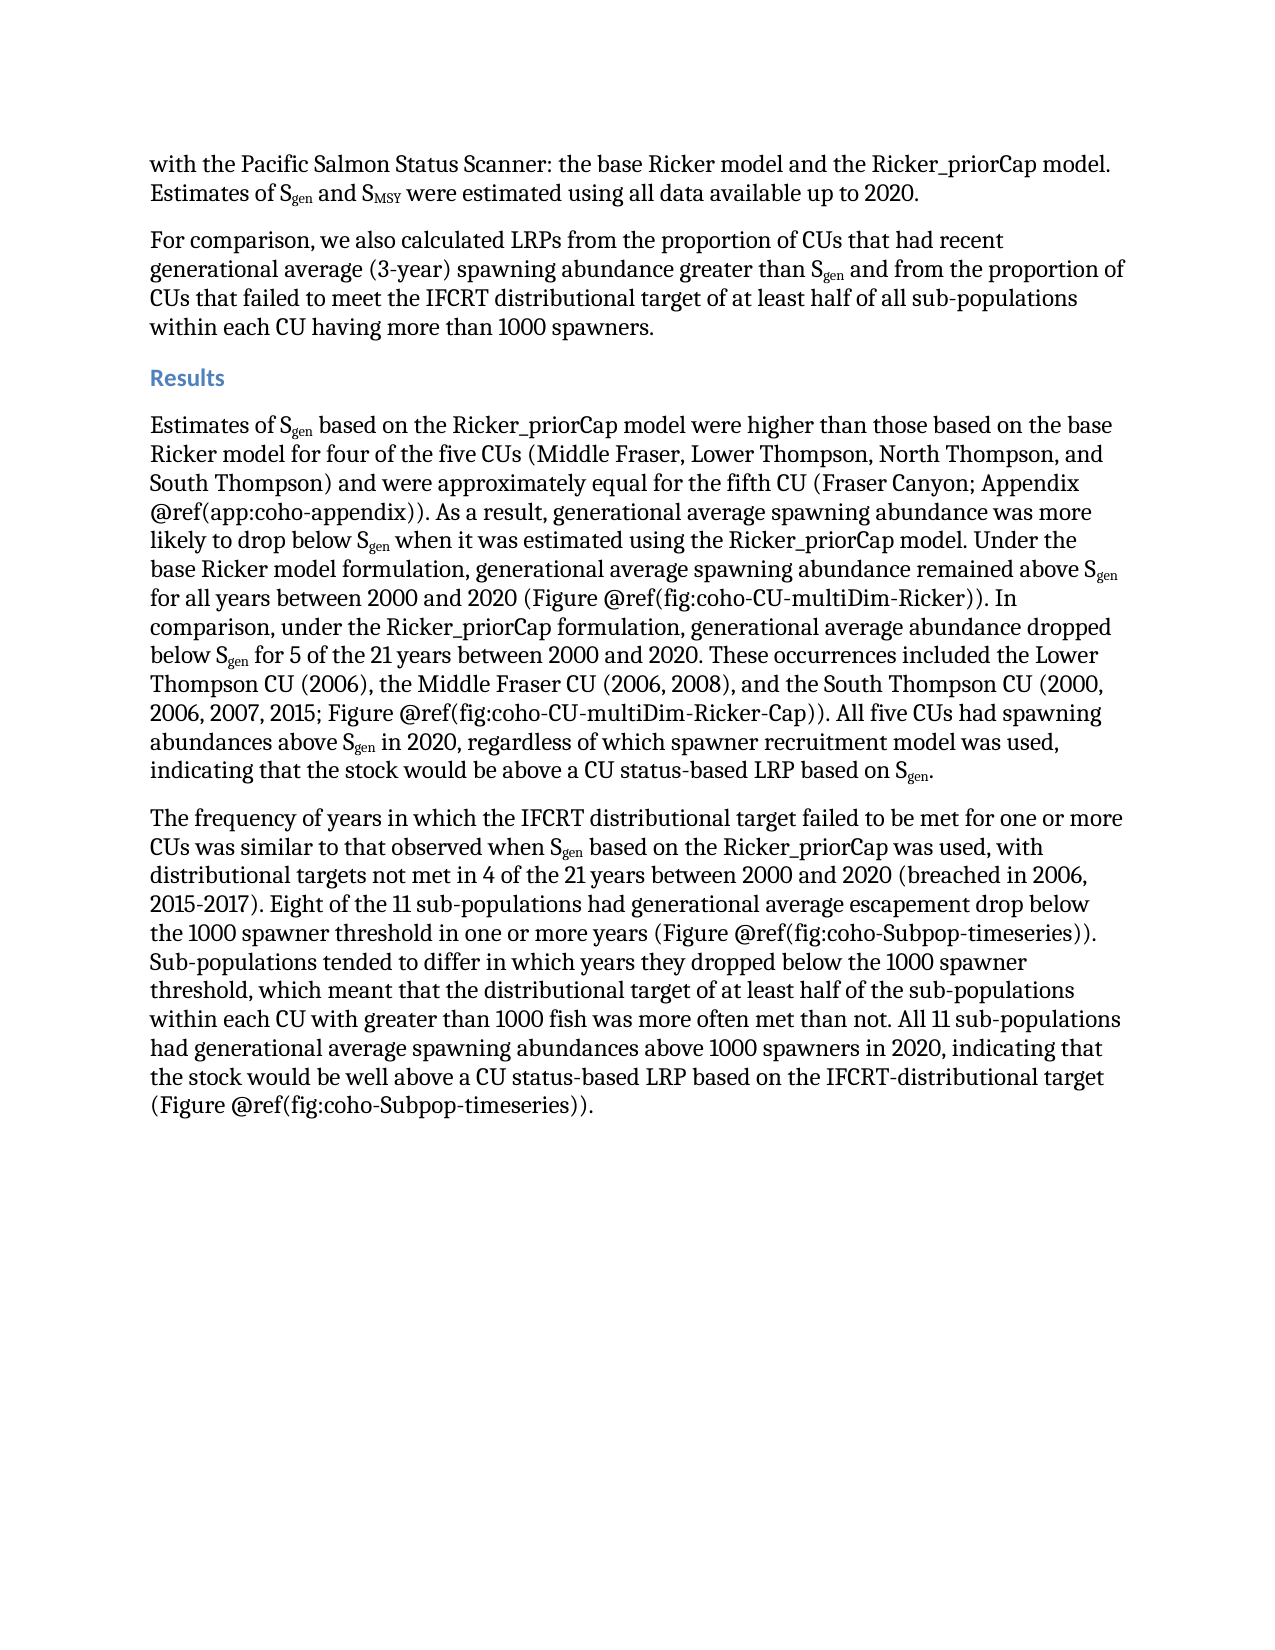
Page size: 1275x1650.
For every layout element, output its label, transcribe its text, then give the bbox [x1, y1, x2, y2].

text Estimates of Sgen based on the Ricker_priorCap model were higher than those based on the base Ricker model for four of the five CUs (Middle Fraser, Lower Thompson, North Thompson, and South Thompson) and were approximately equal for the fifth CU (Fraser Canyon; Appendix @ref(app:coho-appendix)). As a result, generational average spawning abundance was more likely to drop below Sgen when it was estimated using the Ricker_priorCap model. Under the base Ricker model formulation, generational average spawning abundance remained above Sgen for all years between 2000 and 2020 (Figure @ref(fig:coho-CU-multiDim-Ricker)). In comparison, under the Ricker_priorCap formulation, generational average abundance dropped below Sgen for 5 of the 21 years between 2000 and 2020. These occurrences included the Lower Thompson CU (2006), the Middle Fraser CU (2006, 2008), and the South Thompson CU (2000, 2006, 2007, 2015; Figure @ref(fig:coho-CU-multiDim-Ricker-Cap)). All five CUs had spawning abundances above Sgen in 2020, regardless of which spawner recruitment model was used, indicating that the stock would be above a CU status-based LRP based on Sgen. [150, 411, 1125, 785]
subtitle Results [150, 362, 1125, 393]
text For comparison, we also calculated LRPs from the proportion of CUs that had recent generational average (3-year) spawning abundance greater than Sgen and from the proportion of CUs that failed to meet the IFCRT distributional target of at least half of all sub-populations within each CU having more than 1000 spawners. [150, 226, 1125, 341]
text The frequency of years in which the IFCRT distributional target failed to be met for one or more CUs was similar to that observed when Sgen based on the Ricker_priorCap was used, with distributional targets not met in 4 of the 21 years between 2000 and 2020 (breached in 2006, 2015-2017). Eight of the 11 sub-populations had generational average escapement drop below the 1000 spawner threshold in one or more years (Figure @ref(fig:coho-Subpop-timeseries)). Sub-populations tended to differ in which years they dropped below the 1000 spawner threshold, which meant that the distributional target of at least half of the sub-populations within each CU with greater than 1000 fish was more often met than not. All 11 sub-populations had generational average spawning abundances above 1000 spawners in 2020, indicating that the stock would be well above a CU status-based LRP based on the IFCRT-distributional target (Figure @ref(fig:coho-Subpop-timeseries)). [150, 804, 1125, 1120]
